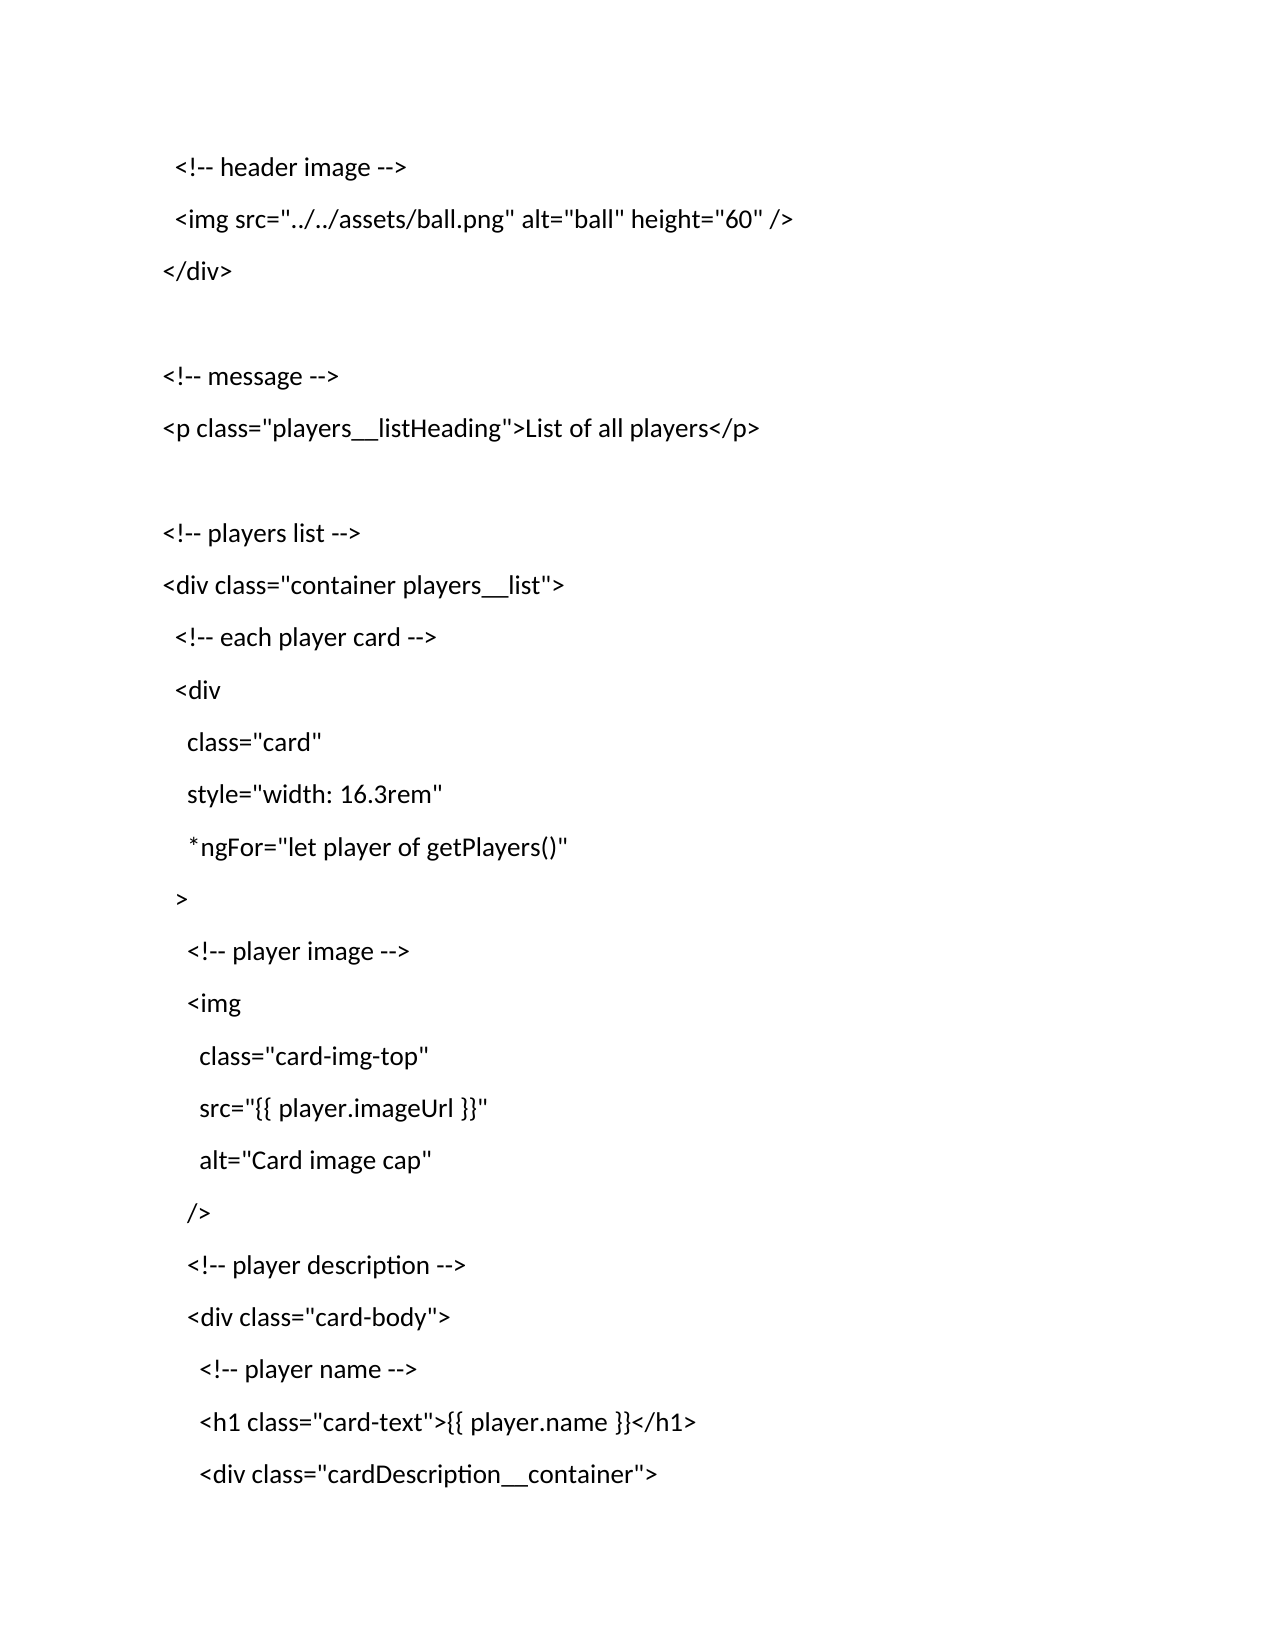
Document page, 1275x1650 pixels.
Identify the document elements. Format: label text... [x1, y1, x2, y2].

text class="card-img-top" [150, 1039, 1125, 1072]
text class="card" [150, 725, 1125, 758]
text <h1 class="card-text">{{ player.name }}</h1> [150, 1405, 1125, 1438]
text <!-- players list --> [150, 516, 1125, 549]
text <img src="../../assets/ball.png" alt="ball" height="60" /> [150, 202, 1125, 235]
text *ngFor="let player of getPlayers()" [150, 830, 1125, 863]
text style="width: 16.3rem" [150, 777, 1125, 811]
text <img [150, 987, 1125, 1020]
text <div [150, 673, 1125, 706]
text <!-- player description --> [150, 1248, 1125, 1281]
text <div class="container players__list"> [150, 568, 1125, 601]
text alt="Card image cap" [150, 1143, 1125, 1177]
text <!-- header image --> [150, 150, 1125, 183]
text <!-- player image --> [150, 934, 1125, 967]
text <!-- player name --> [150, 1353, 1125, 1386]
text > [150, 882, 1125, 915]
text <p class="players__listHeading">List of all players</p> [150, 411, 1125, 444]
text </div> [150, 254, 1125, 288]
text <div class="card-body"> [150, 1300, 1125, 1333]
text /> [150, 1196, 1125, 1229]
text src="{{ player.imageUrl }}" [150, 1091, 1125, 1124]
text <!-- message --> [150, 359, 1125, 392]
text <!-- each player card --> [150, 621, 1125, 654]
text <div class="cardDescription__container"> [150, 1457, 1125, 1490]
